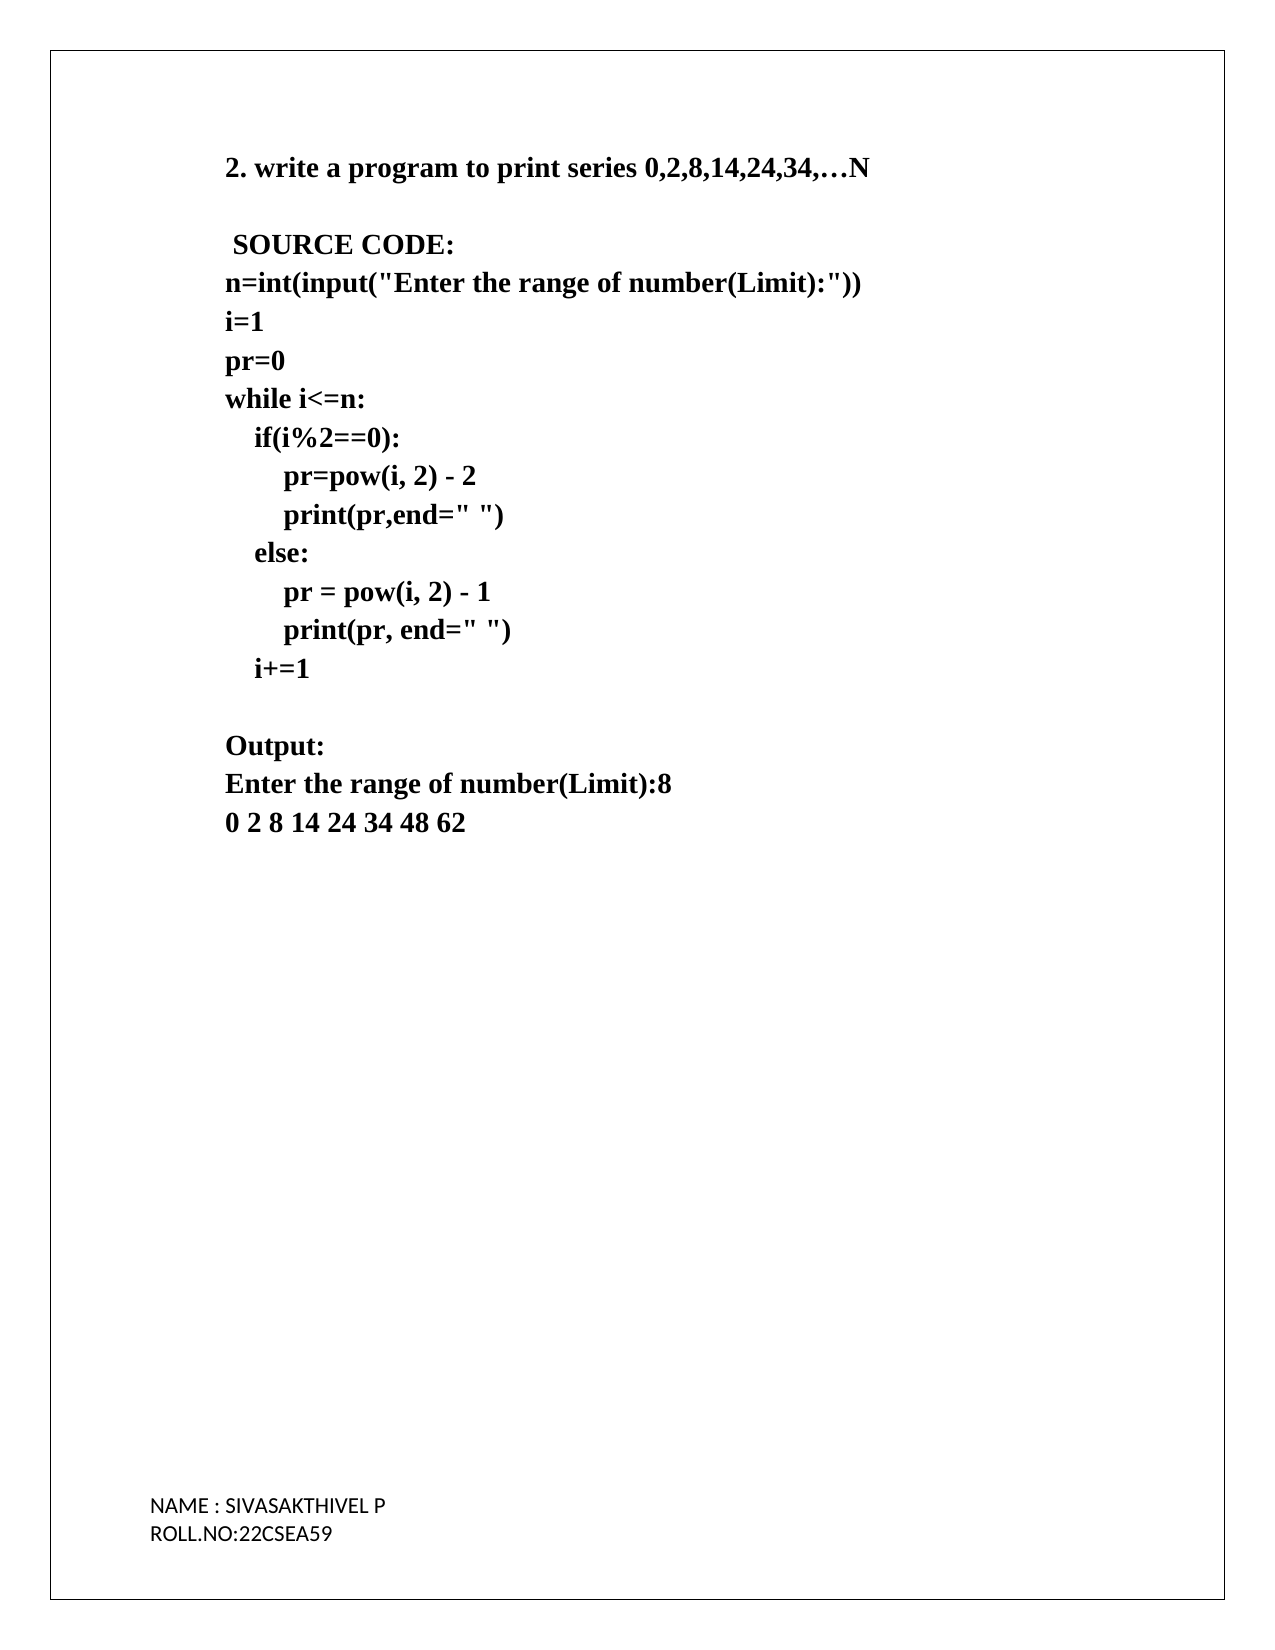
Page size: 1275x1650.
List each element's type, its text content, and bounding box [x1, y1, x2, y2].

list pr = pow(i, 2) - 1 [225, 574, 1125, 607]
list i=1 [225, 304, 1125, 338]
list 0 2 8 14 24 34 48 62 [225, 805, 1125, 839]
list i+=1 [225, 651, 1125, 684]
list n=int(input("Enter the range of number(Limit):")) [225, 266, 1125, 299]
list print(pr, end=" ") [225, 612, 1125, 646]
list else: [225, 535, 1125, 569]
list if(i%2==0): [225, 420, 1125, 453]
list print(pr,end=" ") [225, 497, 1125, 530]
list while i<=n: [225, 381, 1125, 415]
list 2. write a program to print series 0,2,8,14,24,34,…N [225, 150, 1125, 183]
list pr=pow(i, 2) - 2 [225, 458, 1125, 492]
list Enter the range of number(Limit):8 [225, 767, 1125, 800]
list pr=0 [225, 343, 1125, 376]
list SOURCE CODE: [225, 227, 1125, 261]
list Output: [225, 728, 1125, 762]
